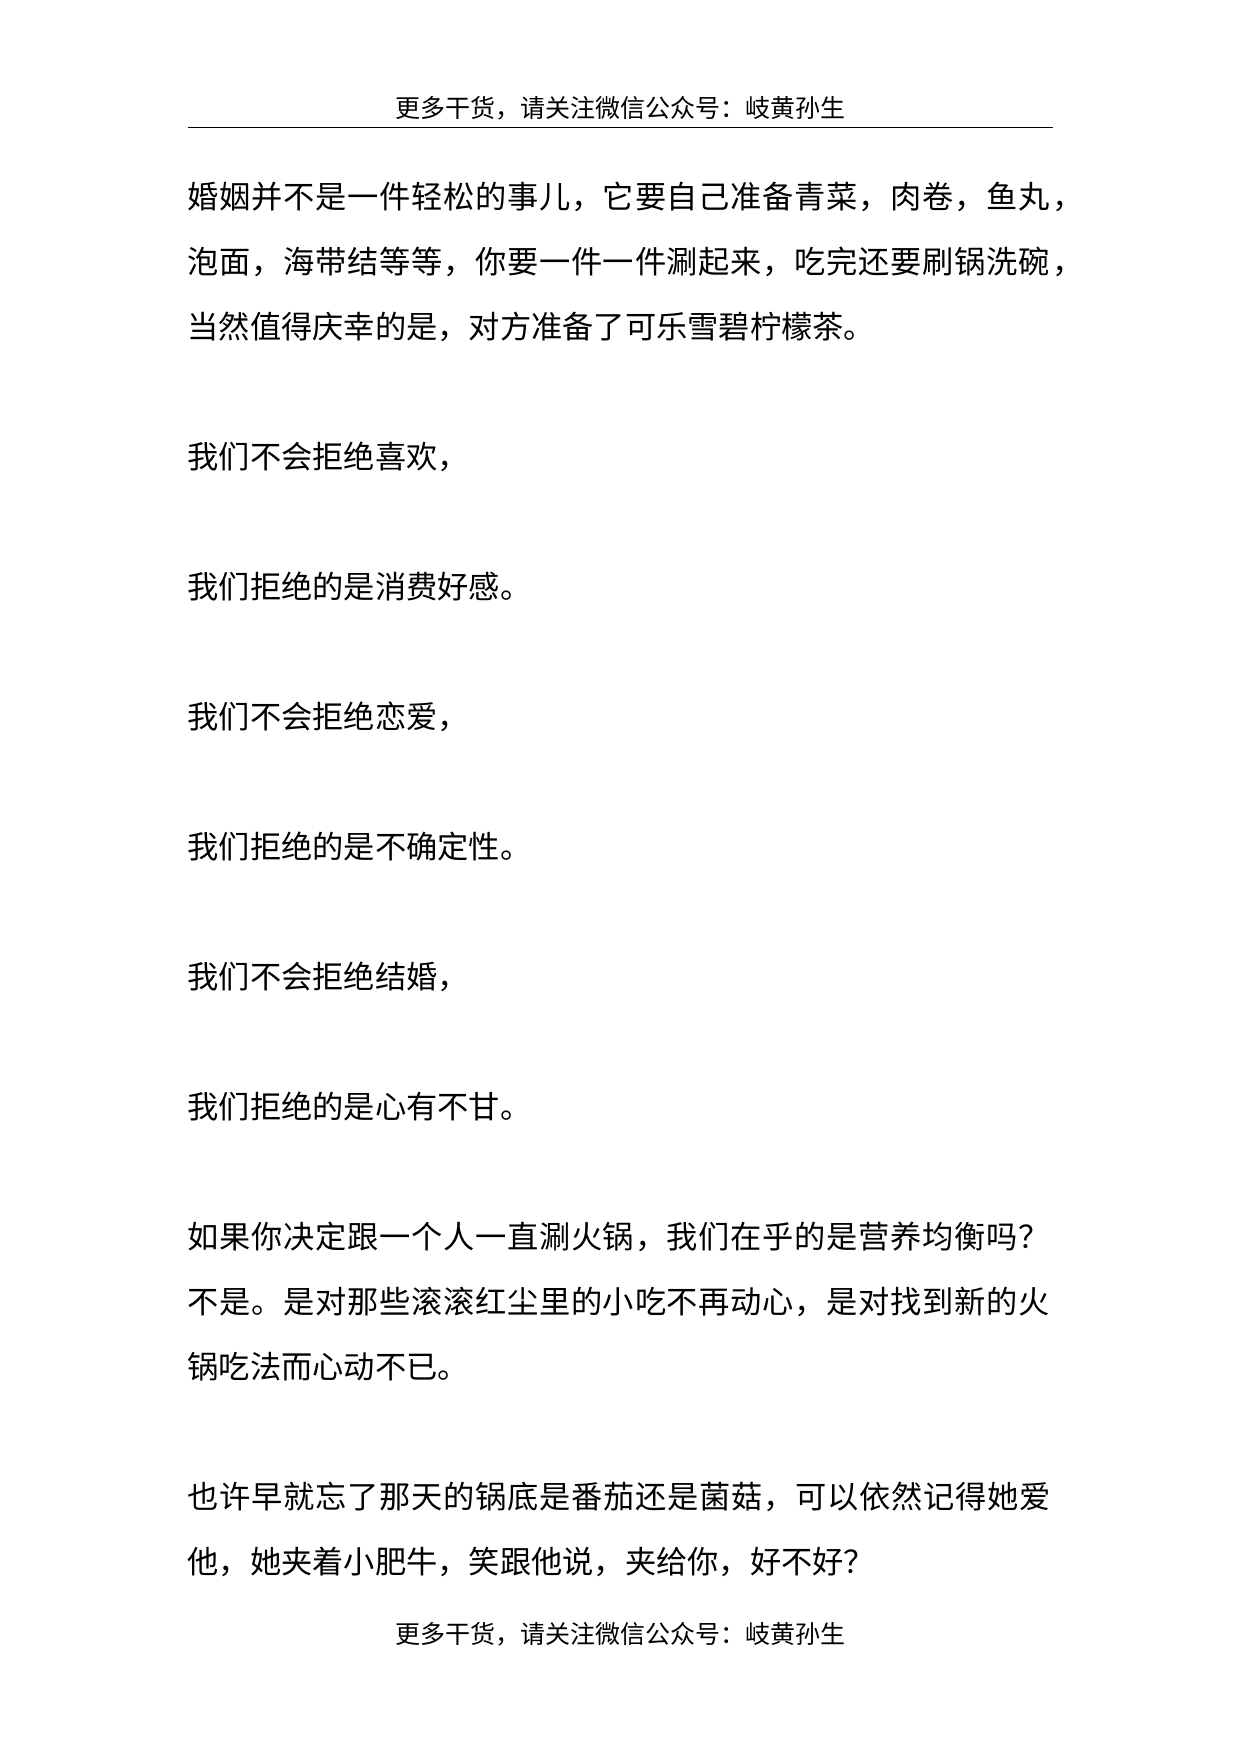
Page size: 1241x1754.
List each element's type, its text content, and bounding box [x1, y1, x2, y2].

text 我们不会拒绝结婚， [187, 942, 1053, 1007]
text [187, 162, 1053, 357]
text 如果你决定跟一个人一直涮火锅，我们在乎的是营养均衡吗？不是。是对那些滚滚红尘里的小吃不再动心，是对找到新的火锅吃法而心动不已。 [187, 1202, 1053, 1397]
text 我们拒绝的是不确定性。 [187, 812, 1053, 877]
text 我们不会拒绝恋爱， [187, 682, 1053, 747]
text 也许早就忘了那天的锅底是番茄还是菌菇，可以依然记得她爱他，她夹着小肥牛，笑跟他说，夹给你，好不好？ [187, 1462, 1053, 1592]
text 我们拒绝的是心有不甘。 [187, 1072, 1053, 1137]
text 我们不会拒绝喜欢， [187, 422, 1053, 487]
text 我们拒绝的是消费好感。 [187, 552, 1053, 617]
